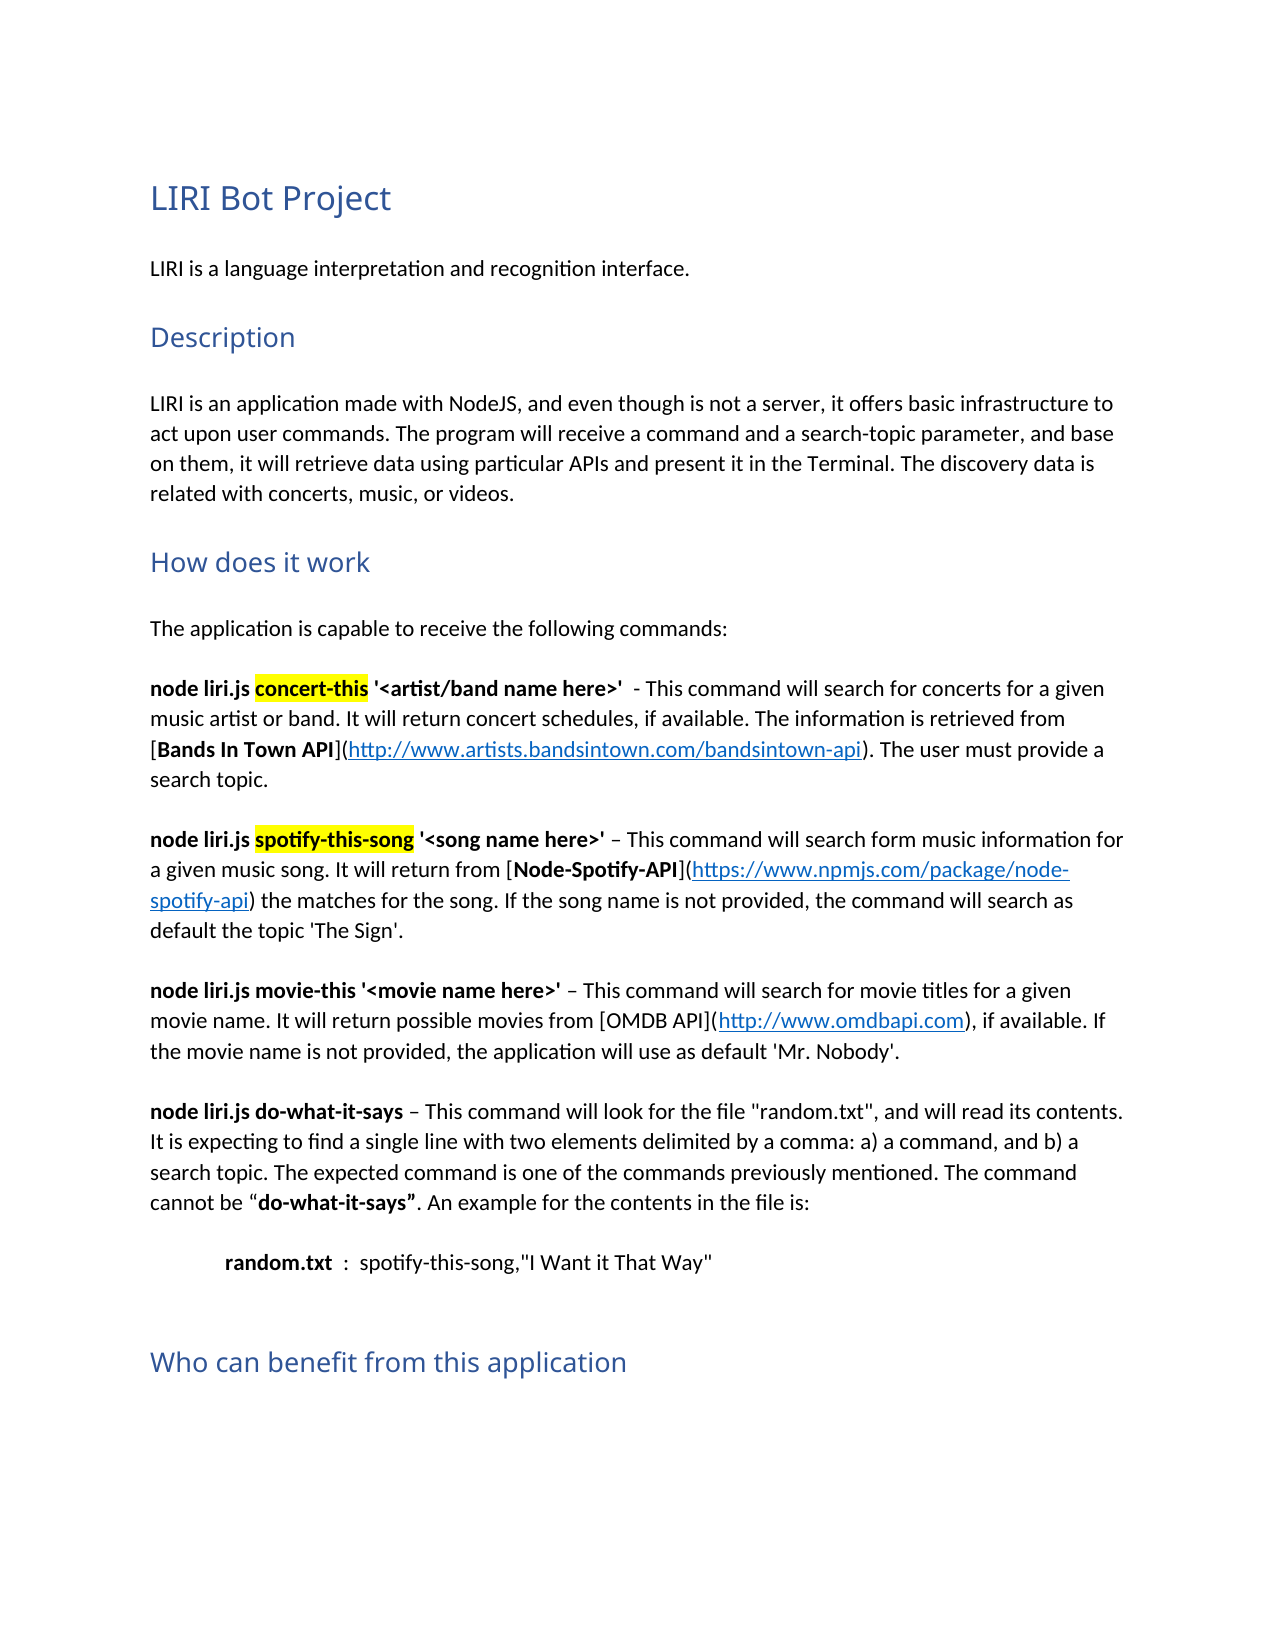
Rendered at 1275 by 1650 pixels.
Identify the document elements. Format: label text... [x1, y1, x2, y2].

text random.txt : spotify-this-song,"I Want it That Way" [150, 1248, 1125, 1276]
subtitle Description [150, 319, 1125, 356]
subtitle How does it work [150, 544, 1125, 581]
text LIRI is a language interpretation and recognition interface. [150, 254, 1125, 282]
text node liri.js concert-this '<artist/band name here>' - This command will search for concerts for a given music artist or band. It will return concert schedules, if available. The information is retrieved from [Bands In Town API](http://www.artists.bandsintown.com/bandsintown-api). The user must provide a search topic. [150, 674, 1125, 793]
subtitle Who can benefit from this application [150, 1343, 1125, 1380]
text node liri.js spotify-this-song '<song name here>' – This command will search form music information for a given music song. It will return from [Node-Spotify-API](https://www.npmjs.com/package/node-spotify-api) the matches for the song. If the song name is not provided, the command will search as default the topic 'The Sign'. [150, 825, 1125, 944]
text LIRI is an application made with NodeJS, and even though is not a server, it offers basic infrastructure to act upon user commands. The program will receive a command and a search-topic parameter, and base on them, it will retrieve data using particular APIs and present it in the Terminal. The discovery data is related with concerts, music, or videos. [150, 389, 1125, 507]
text The application is capable to receive the following commands: [150, 614, 1125, 642]
subtitle LIRI Bot Project [150, 175, 1125, 220]
text node liri.js do-what-it-says – This command will look for the file "random.txt", and will read its contents. It is expecting to find a single line with two elements delimited by a comma: a) a command, and b) a search topic. The expected command is one of the commands previously mentioned. The command cannot be “do-what-it-says”. An example for the contents in the file is: [150, 1097, 1125, 1216]
text node liri.js movie-this '<movie name here>' – This command will search for movie titles for a given movie name. It will return possible movies from [OMDB API](http://www.omdbapi.com), if available. If the movie name is not provided, the application will use as default 'Mr. Nobody'. [150, 976, 1125, 1065]
